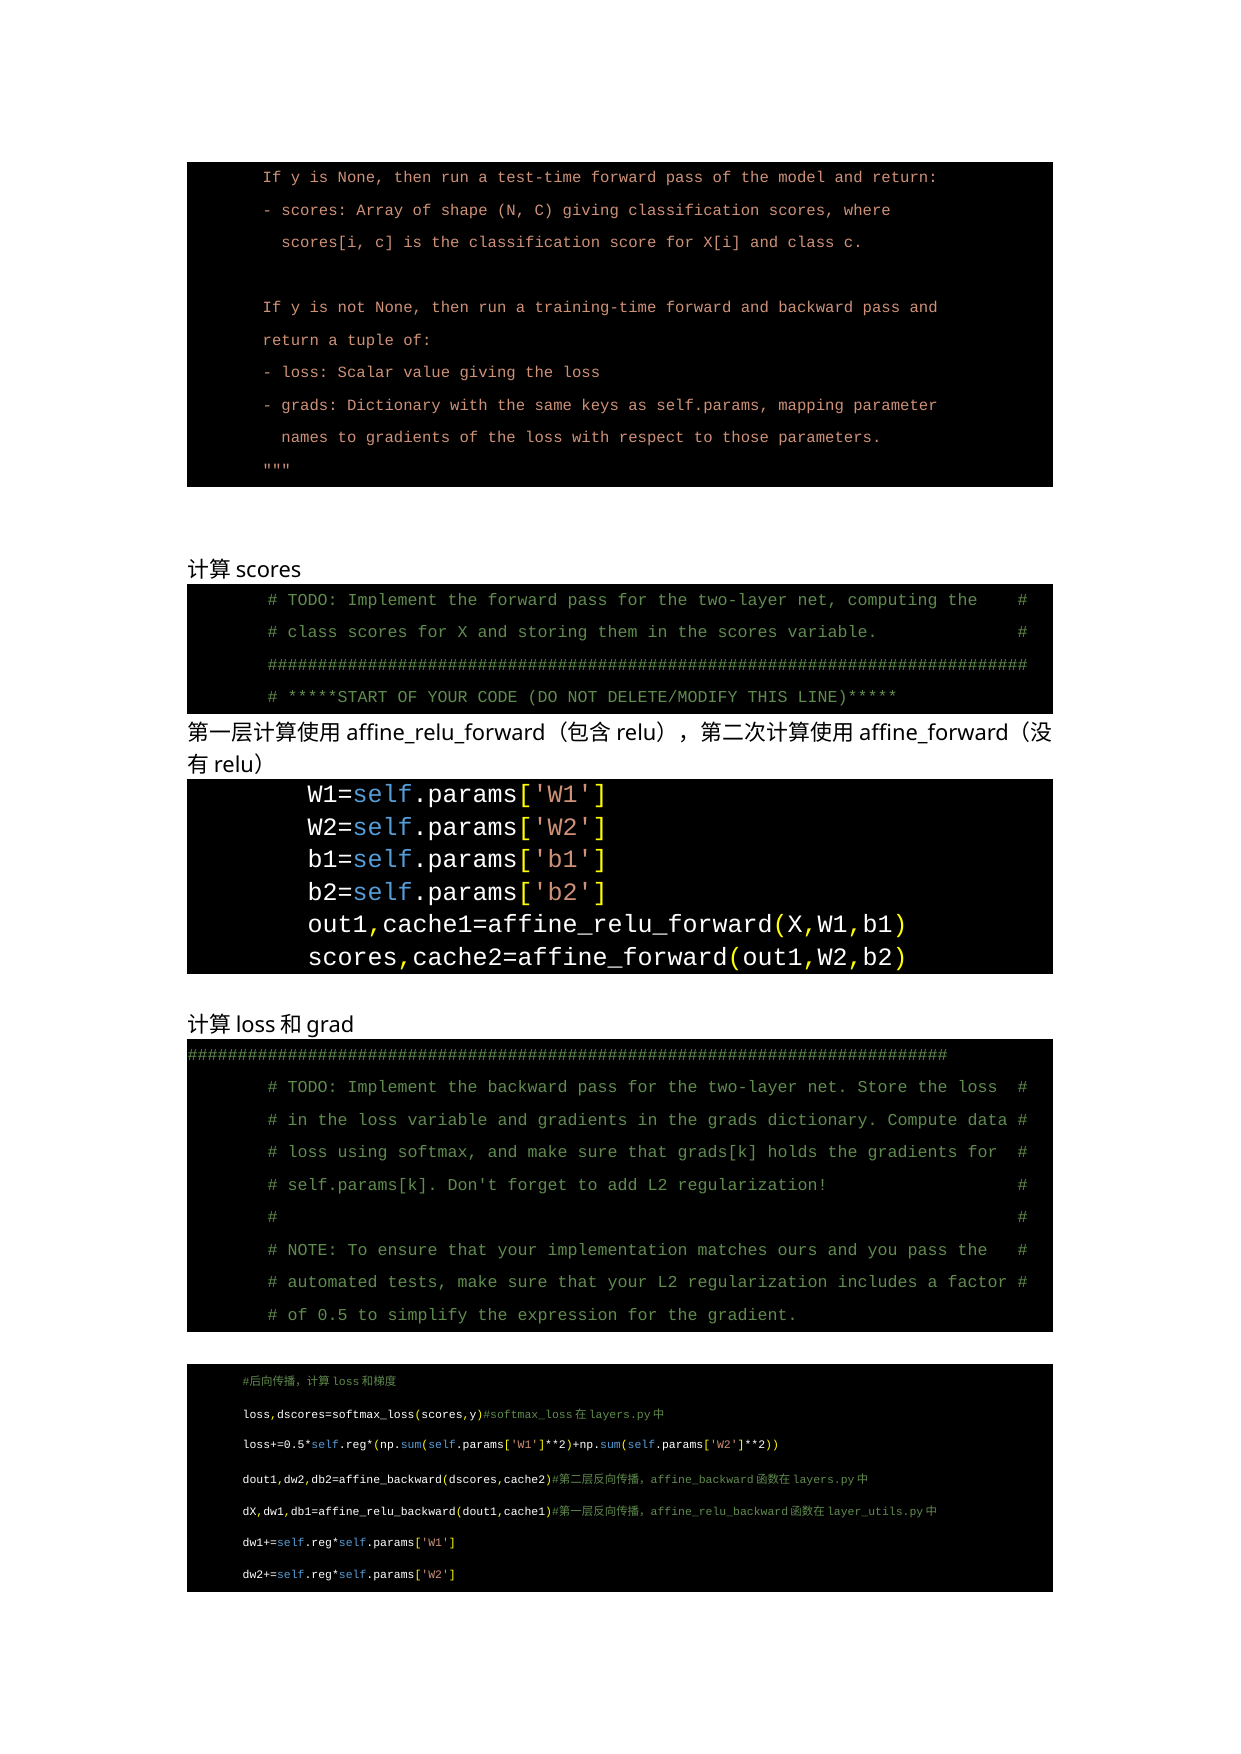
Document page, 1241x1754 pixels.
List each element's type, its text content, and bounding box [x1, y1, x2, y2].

text - scores: Array of shape (N, C) giving classification scores, where [187, 194, 1053, 227]
text dw1+=self.reg*self.params['W1'] [187, 1527, 1053, 1559]
text """ [187, 454, 1053, 487]
text W1=self.params['W1'] [187, 779, 1053, 812]
text # # [187, 1202, 1053, 1234]
text return a tuple of: [187, 324, 1053, 357]
text # TODO: Implement the forward pass for the two-layer net, computing the # [187, 584, 1053, 617]
text # *****START OF YOUR CODE (DO NOT DELETE/MODIFY THIS LINE)***** [187, 682, 1053, 714]
text 计算scores [187, 552, 1053, 584]
text - grads: Dictionary with the same keys as self.params, mapping parameter [187, 389, 1053, 422]
text scores,cache2=affine_forward(out1,W2,b2) [187, 942, 1053, 974]
text # class scores for X and storing them in the scores variable. # [187, 617, 1053, 649]
text W2=self.params['W2'] [187, 812, 1053, 844]
text 计算loss和grad [187, 1007, 1053, 1039]
text # in the loss variable and gradients in the grads dictionary. Compute data # [187, 1104, 1053, 1137]
text #后向传播，计算loss和梯度 [187, 1364, 1053, 1397]
text 第一层计算使用affine_relu_forward（包含relu），第二次计算使用affine_forward（没有relu） [187, 714, 1053, 779]
text dw2+=self.reg*self.params['W2'] [187, 1559, 1053, 1592]
text ############################################################################ [187, 1039, 1053, 1072]
text # TODO: Implement the backward pass for the two-layer net. Store the loss # [187, 1072, 1053, 1104]
text scores[i, c] is the classification score for X[i] and class c. [187, 227, 1053, 259]
text dX,dw1,db1=affine_relu_backward(dout1,cache1)#第一层反向传播，affine_relu_backward函数在layer_utils.py中 [187, 1494, 1053, 1527]
text - loss: Scalar value giving the loss [187, 357, 1053, 389]
text # loss using softmax, and make sure that grads[k] holds the gradients for # [187, 1137, 1053, 1169]
text names to gradients of the loss with respect to those parameters. [187, 422, 1053, 454]
text # self.params[k]. Don't forget to add L2 regularization! # [187, 1169, 1053, 1202]
text b2=self.params['b2'] [187, 877, 1053, 909]
text b1=self.params['b1'] [187, 844, 1053, 877]
text loss+=0.5*self.reg*(np.sum(self.params['W1']**2)+np.sum(self.params['W2']**2)) [187, 1429, 1053, 1462]
text If y is not None, then run a training-time forward and backward pass and [187, 292, 1053, 324]
text ############################################################################ [187, 649, 1053, 682]
text loss,dscores=softmax_loss(scores,y)#softmax_loss在layers.py中 [187, 1397, 1053, 1429]
text # NOTE: To ensure that your implementation matches ours and you pass the # [187, 1234, 1053, 1267]
text out1,cache1=affine_relu_forward(X,W1,b1) [187, 909, 1053, 942]
text If y is None, then run a test-time forward pass of the model and return: [187, 162, 1053, 194]
text # of 0.5 to simplify the expression for the gradient. [187, 1299, 1053, 1332]
text dout1,dw2,db2=affine_backward(dscores,cache2)#第二层反向传播，affine_backward函数在layers.py中 [187, 1462, 1053, 1494]
text # automated tests, make sure that your L2 regularization includes a factor # [187, 1267, 1053, 1299]
